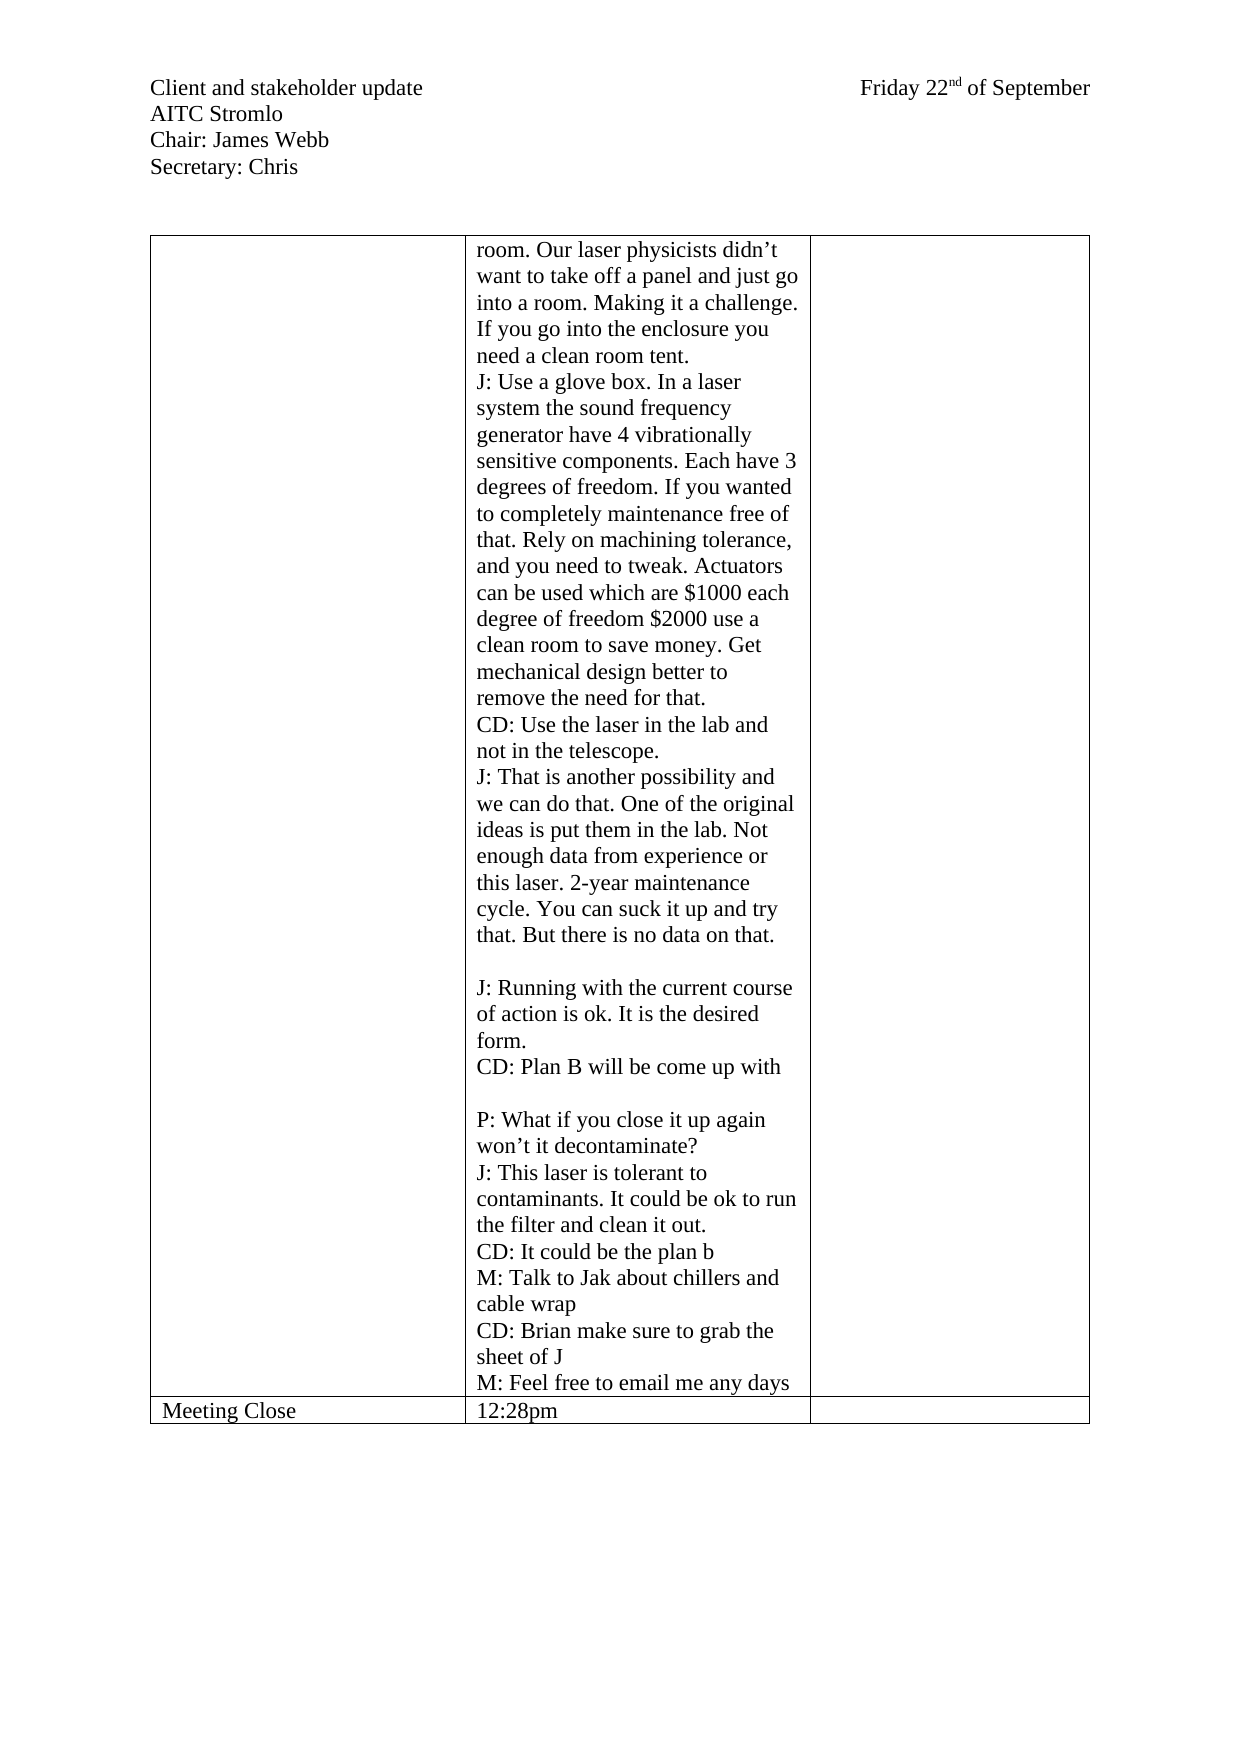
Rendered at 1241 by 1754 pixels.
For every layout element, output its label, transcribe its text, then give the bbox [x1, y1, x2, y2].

table_cell [811, 236, 1089, 1396]
table_cell 12:28pm [466, 1397, 810, 1423]
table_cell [466, 236, 810, 1396]
table_cell Meeting Close [151, 1397, 465, 1423]
table_cell [811, 1397, 1089, 1423]
table_cell [151, 236, 465, 1396]
